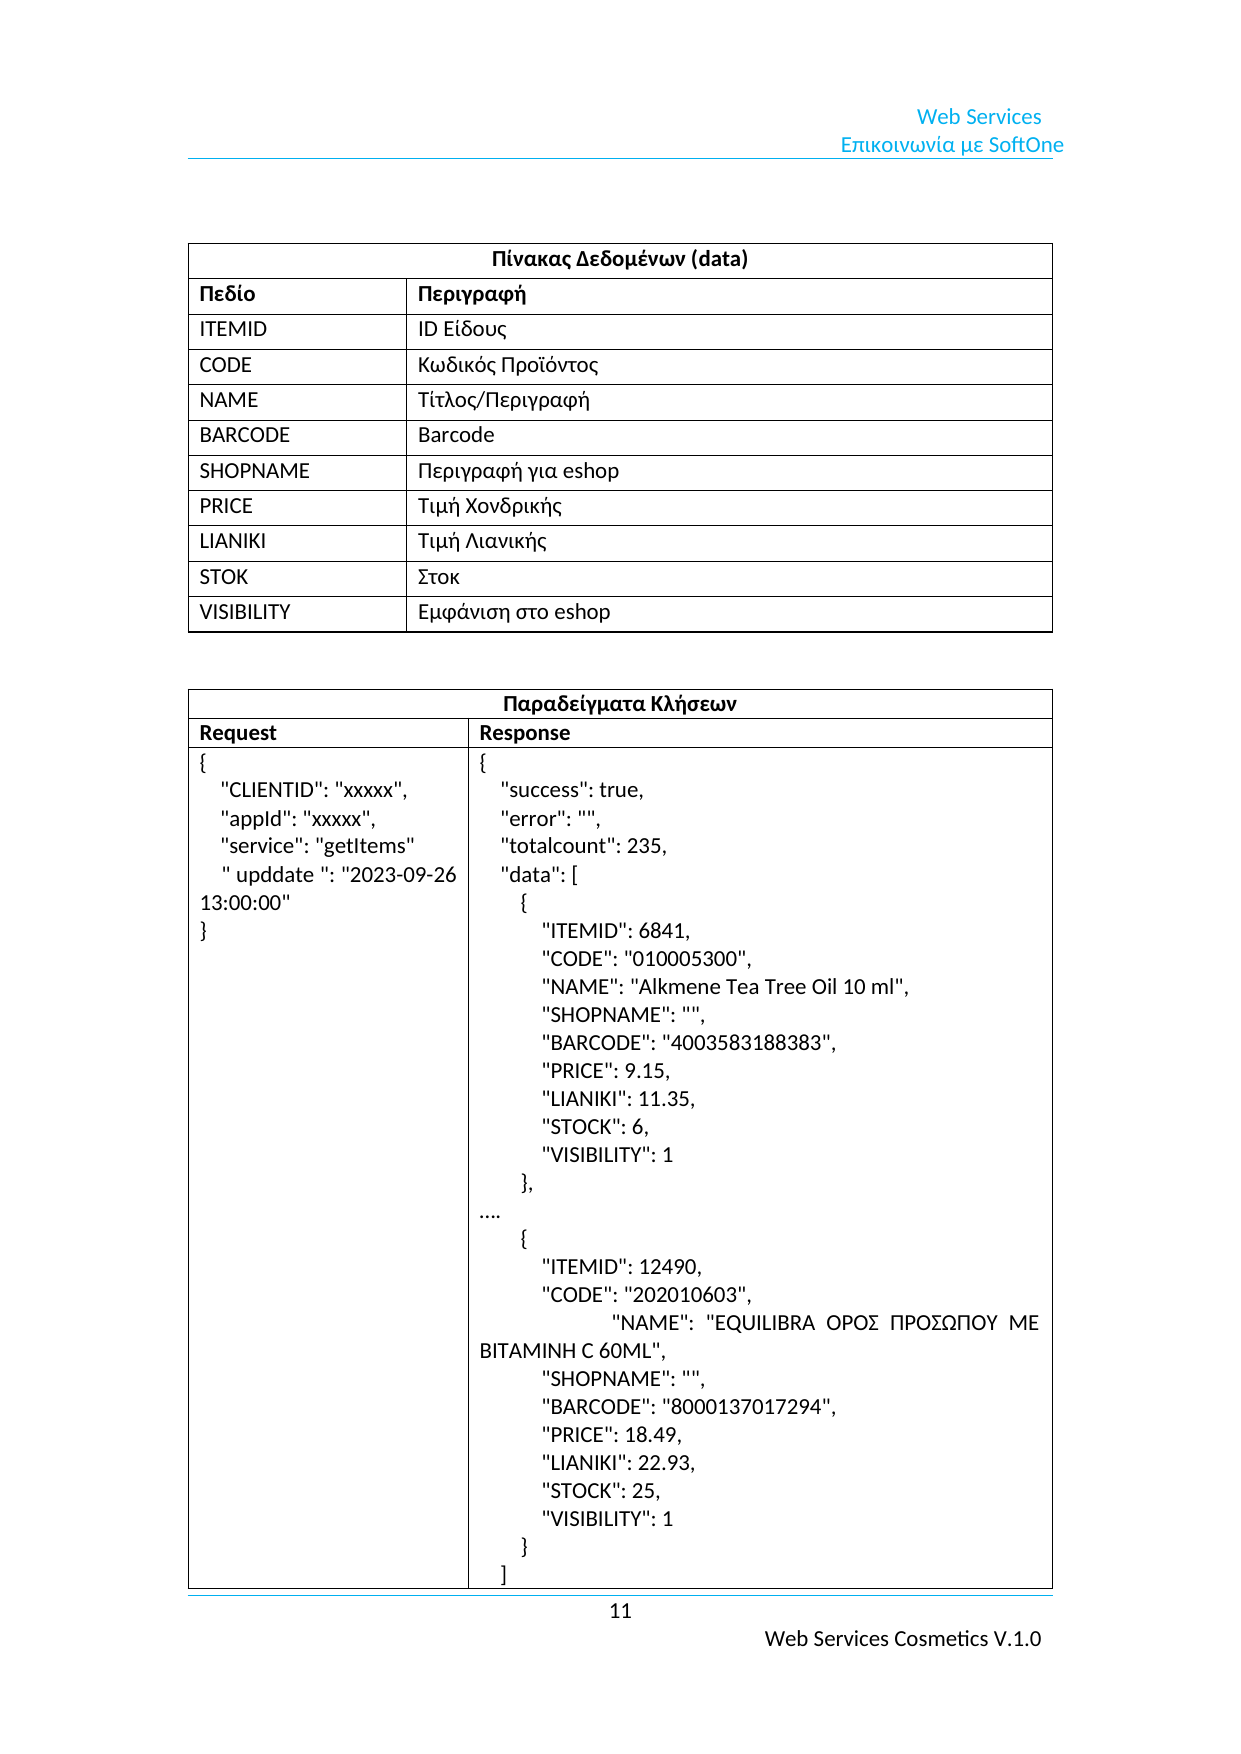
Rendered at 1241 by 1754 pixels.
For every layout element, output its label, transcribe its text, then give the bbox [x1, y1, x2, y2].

table_cell VISIBILITY [189, 597, 406, 631]
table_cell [189, 748, 468, 1588]
table_cell Barcode [407, 421, 1052, 455]
table_header Παραδείγματα Κλήσεων [189, 690, 1052, 717]
table_cell BARCODE [189, 421, 406, 455]
table_cell Περιγραφή [407, 279, 1052, 313]
table_cell Τίτλος/Περιγραφή [407, 385, 1052, 419]
table_cell Κωδικός Προϊόντος [407, 350, 1052, 384]
table_cell SHOPNAME [189, 456, 406, 490]
table_cell Περιγραφή για eshop [407, 456, 1052, 490]
table_cell ITEMID [189, 315, 406, 349]
table_header Πίνακας Δεδομένων (data) [189, 244, 1052, 278]
table_cell NAME [189, 385, 406, 419]
table_cell LIANIKI [189, 526, 406, 561]
table_cell CODE [189, 350, 406, 384]
table_cell ID Είδους [407, 315, 1052, 349]
table_cell Στοκ [407, 562, 1052, 596]
table_cell Response [469, 719, 1052, 747]
table_cell Πεδίο [189, 279, 406, 313]
table_cell STOK [189, 562, 406, 596]
table_cell PRICE [189, 491, 406, 525]
table_cell Εμφάνιση στο eshop [407, 597, 1052, 631]
table_cell Τιμή Λιανικής [407, 526, 1052, 561]
table_cell Request [189, 719, 468, 747]
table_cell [469, 748, 1052, 1588]
table_cell Τιμή Χονδρικής [407, 491, 1052, 525]
